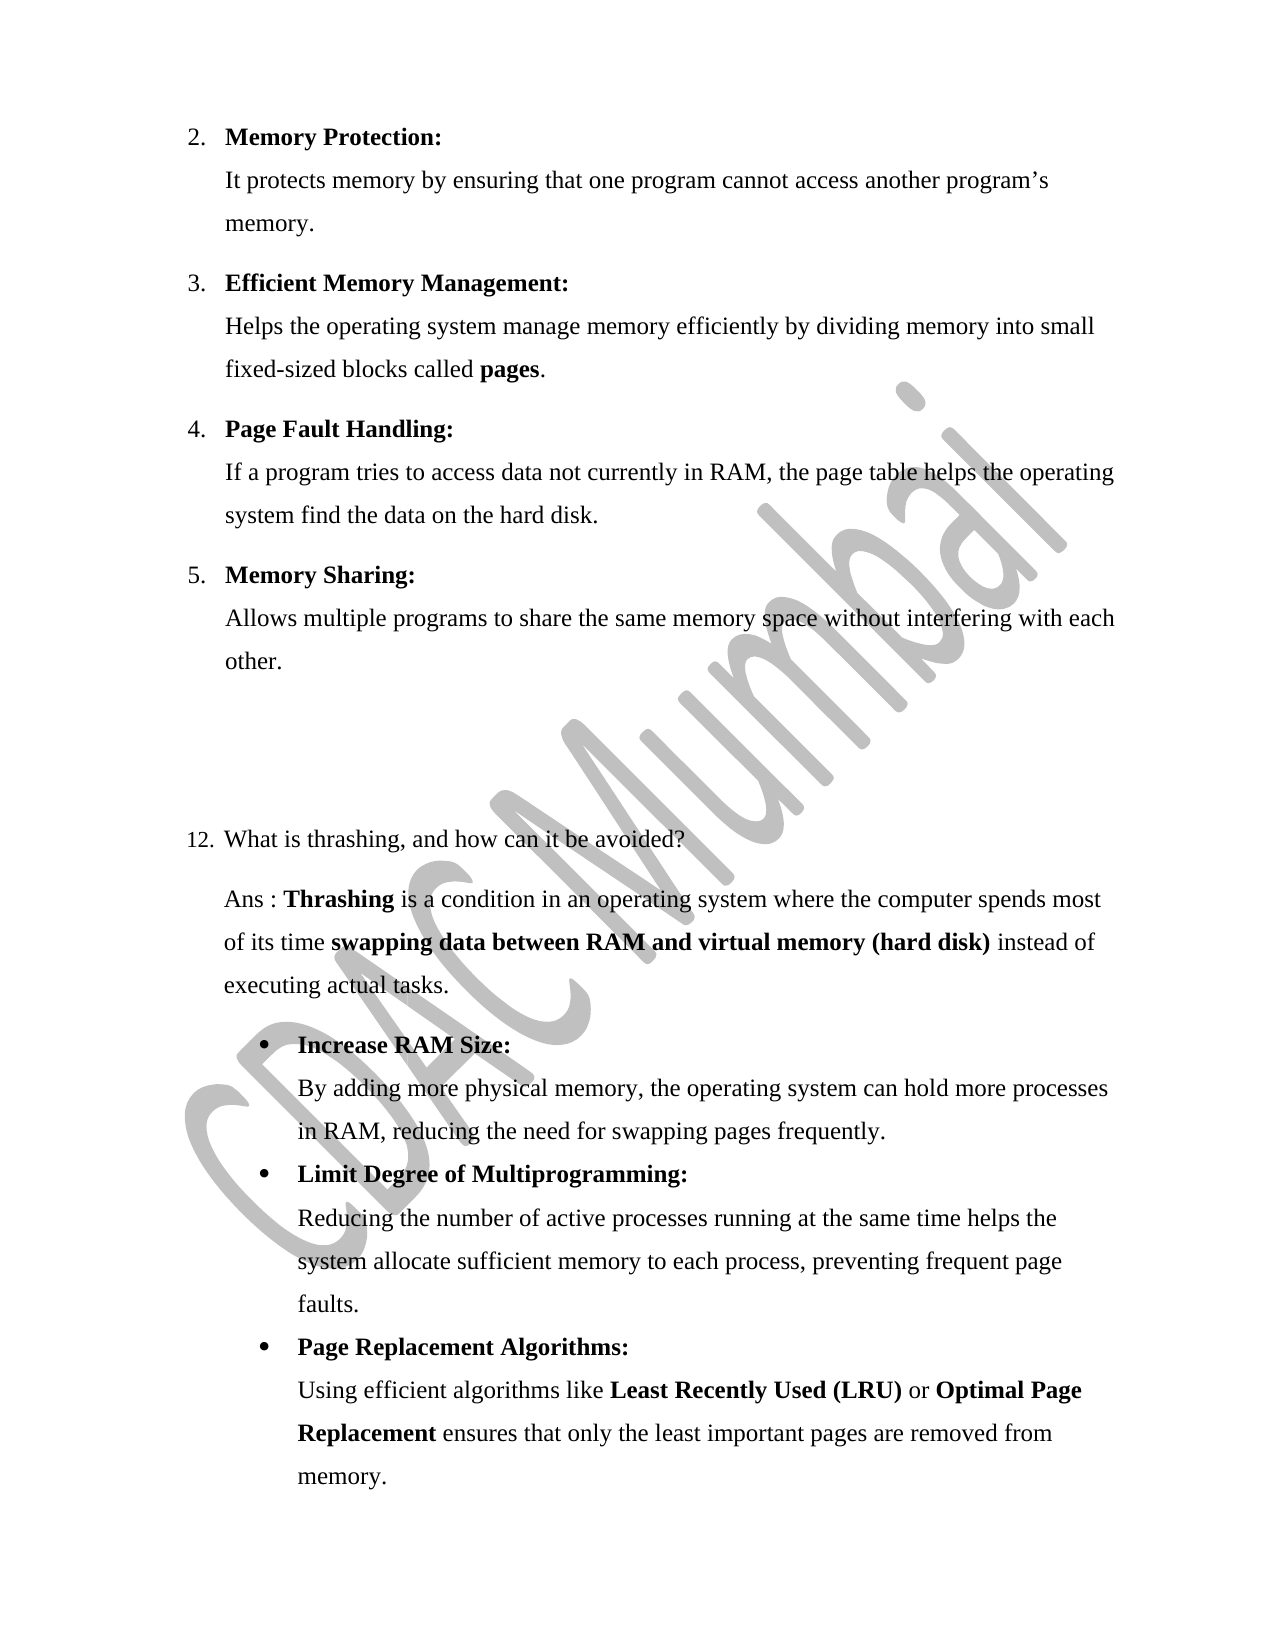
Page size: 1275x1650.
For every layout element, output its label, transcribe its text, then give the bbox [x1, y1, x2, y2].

list What is thrashing, and how can it be avoided? [186, 824, 1123, 853]
list Increase RAM Size: By adding more physical memory, the operating system can hold more processes in RAM, reducing the need for swapping pages frequently. [260, 1030, 1123, 1145]
list Efficient Memory Management: Helps the operating system manage memory efficiently by dividing memory into small fixed-sized blocks called pages. [187, 268, 1123, 383]
list Memory Protection: It protects memory by ensuring that one program cannot access another program’s memory. [187, 122, 1123, 237]
text Ans : Thrashing is a condition in an operating system where the computer spends most of its time swapping data between RAM and virtual memory (hard disk) instead of executing actual tasks. [223, 884, 1123, 999]
list Page Fault Handling: If a program tries to access data not currently in RAM, the page table helps the operating system find the data on the hard disk. [187, 414, 1123, 529]
list Memory Sharing: Allows multiple programs to share the same memory space without interfering with each other. [187, 560, 1123, 675]
list Page Replacement Algorithms: Using efficient algorithms like Least Recently Used (LRU) or Optimal Page Replacement ensures that only the least important pages are removed from memory. [260, 1332, 1123, 1490]
list Limit Degree of Multiprogramming: Reducing the number of active processes running at the same time helps the system allocate sufficient memory to each process, preventing frequent page faults. [260, 1159, 1123, 1318]
